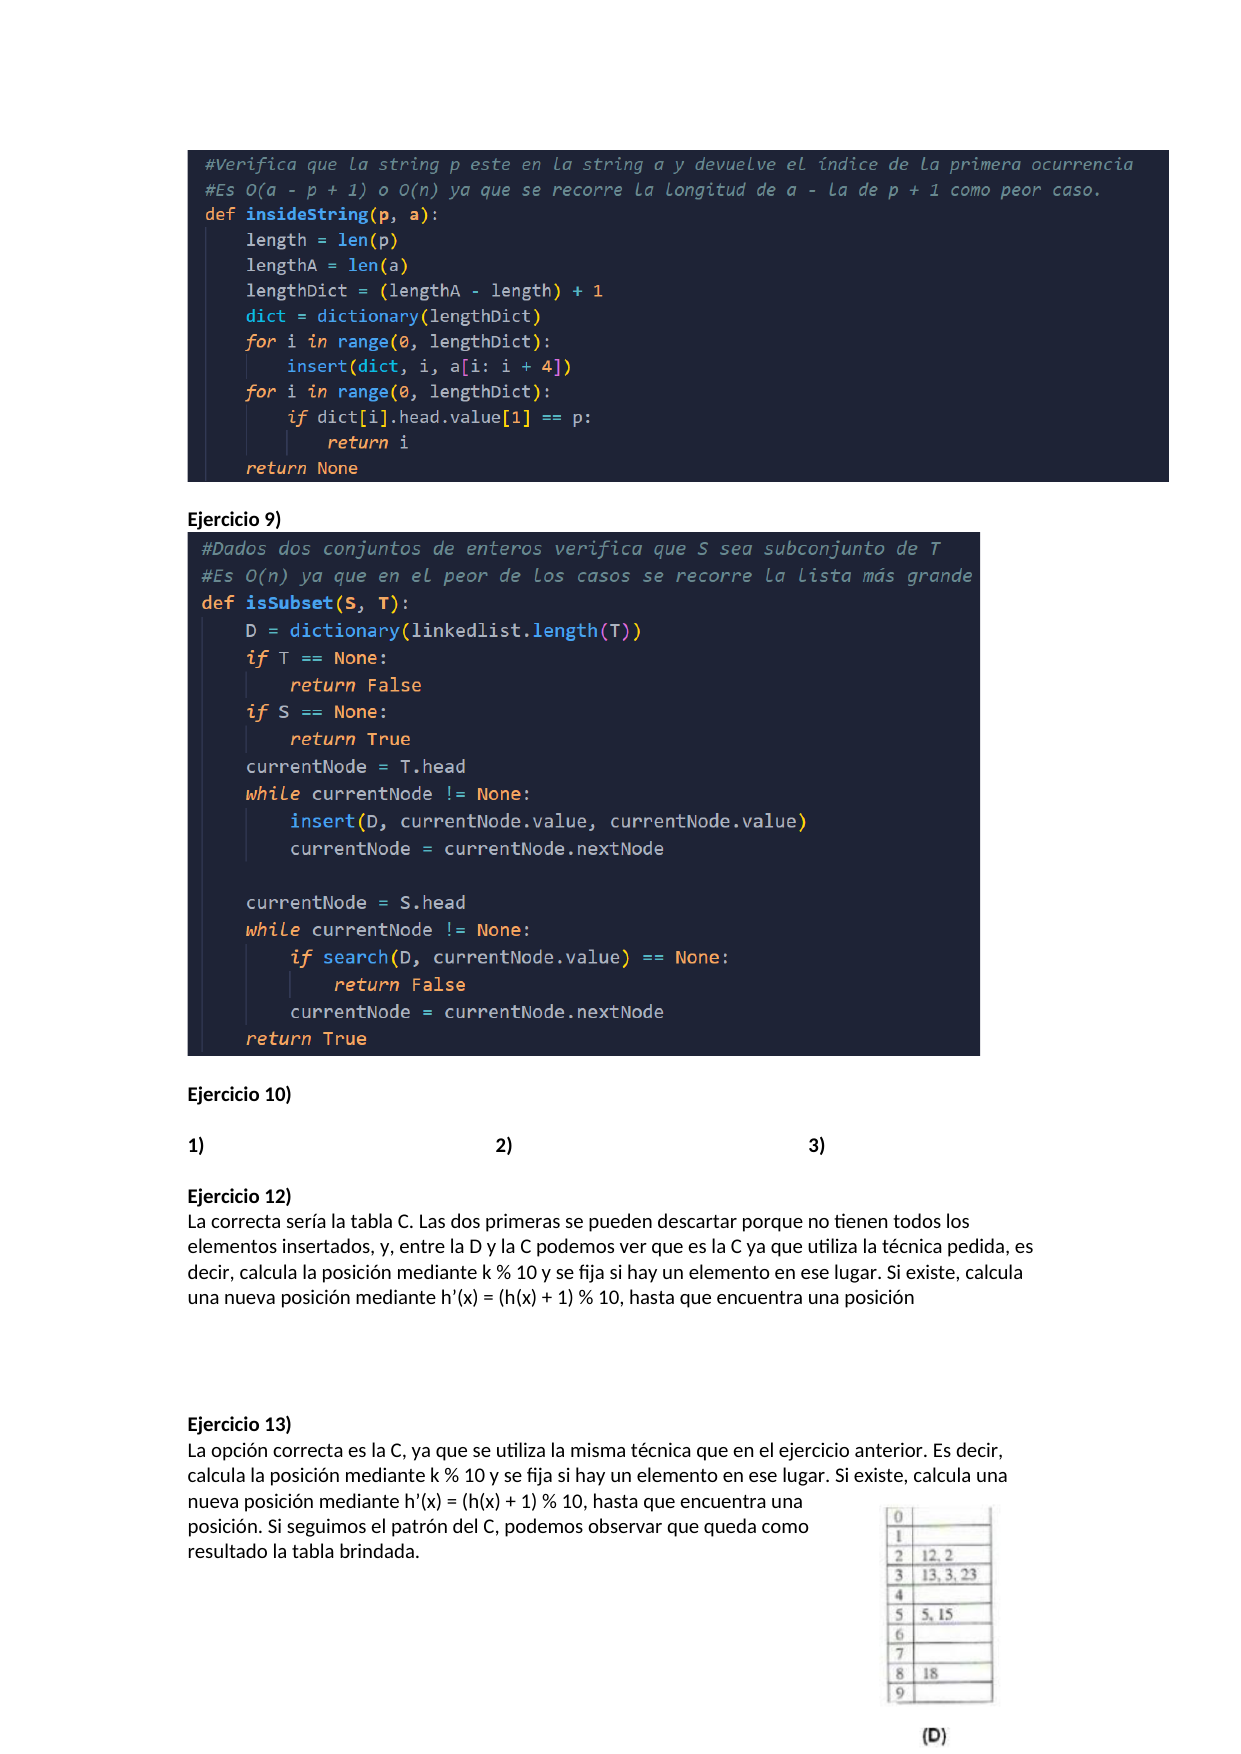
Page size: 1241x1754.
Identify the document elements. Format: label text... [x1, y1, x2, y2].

text La opción correcta es la C, ya que se utiliza la misma técnica que en el ejercicio anterior. Es decir, calcula la posición mediante k % 10 y se fija si hay un elemento en ese lugar. Si existe, calcula una nueva posición mediante h’(x) = (h(x) + 1) % 10, hasta que encuentra una posición. Si seguimos el patrón del C, podemos observar que queda como resultado la tabla brindada. [187, 1437, 1053, 1564]
text La correcta sería la tabla C. Las dos primeras se pueden descartar porque no tienen todos los elementos insertados, y, entre la D y la C podemos ver que es la C ya que utiliza la técnica pedida, es decir, calcula la posición mediante k % 10 y se fija si hay un elemento en ese lugar. Si existe, calcula una nueva posición mediante h’(x) = (h(x) + 1) % 10, hasta que encuentra una posición [187, 1208, 1053, 1310]
list 2) 3) [187, 1132, 1053, 1157]
picture [187, 150, 1169, 482]
picture [870, 1503, 1009, 1754]
text Ejercicio 10) [187, 1081, 1053, 1106]
text Ejercicio 9) [187, 507, 1053, 532]
text Ejercicio 13) [187, 1412, 1053, 1437]
text Ejercicio 12) [187, 1183, 1053, 1208]
picture [187, 532, 980, 1056]
